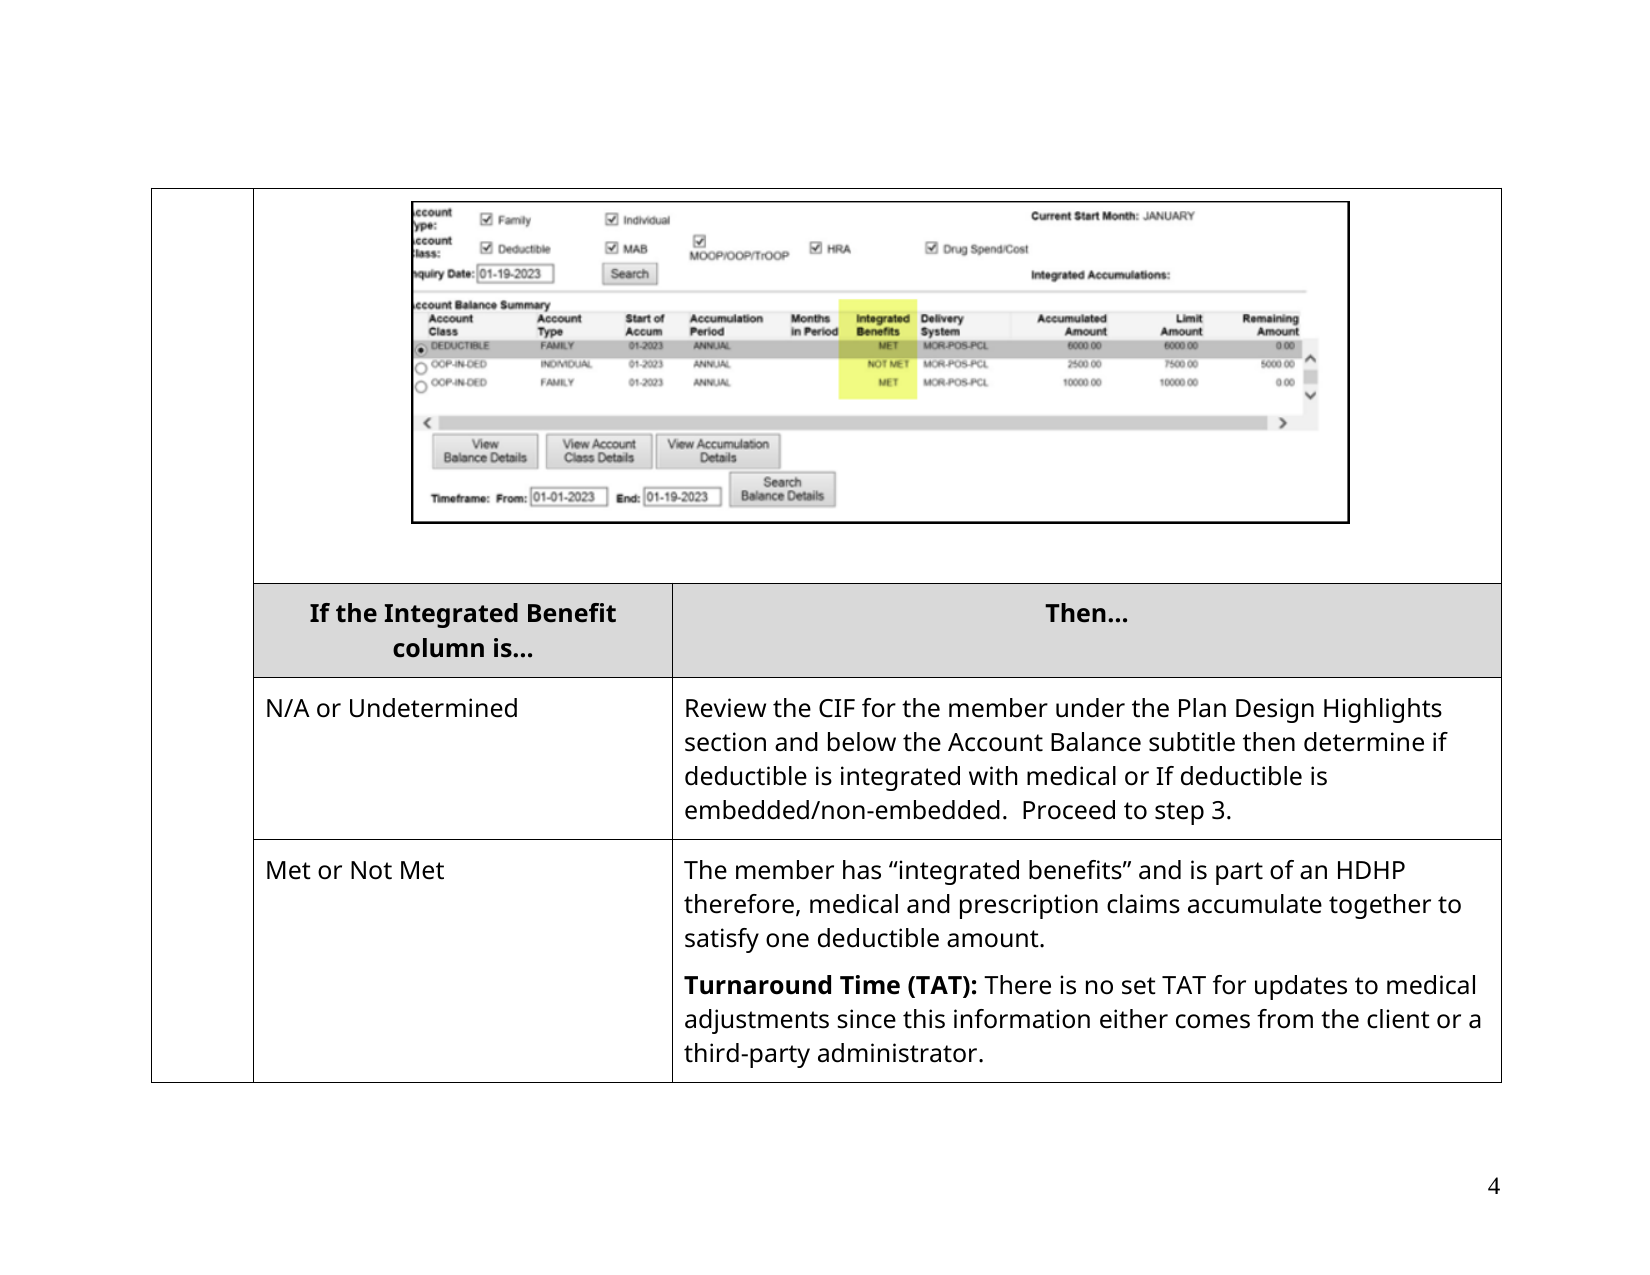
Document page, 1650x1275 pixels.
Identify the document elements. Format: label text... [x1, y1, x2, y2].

table_cell If the Integrated Benefit column is… [254, 584, 672, 677]
table_cell Review the Integrated Benefits Column. [254, 189, 1501, 583]
table_cell Then… [673, 584, 1501, 677]
table_cell 2 [152, 189, 253, 1082]
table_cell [673, 840, 1501, 1082]
table_cell Met or Not Met [254, 840, 672, 1082]
table_cell Review the CIF for the member under the Plan Design Highlights section and below the Account Balance subtitle then determine if deductible is integrated with medical or If deductible is embedded/non-embedded. Proceed to step 3. [673, 678, 1501, 839]
picture [411, 201, 1350, 524]
table_cell N/A or Undetermined [254, 678, 672, 839]
